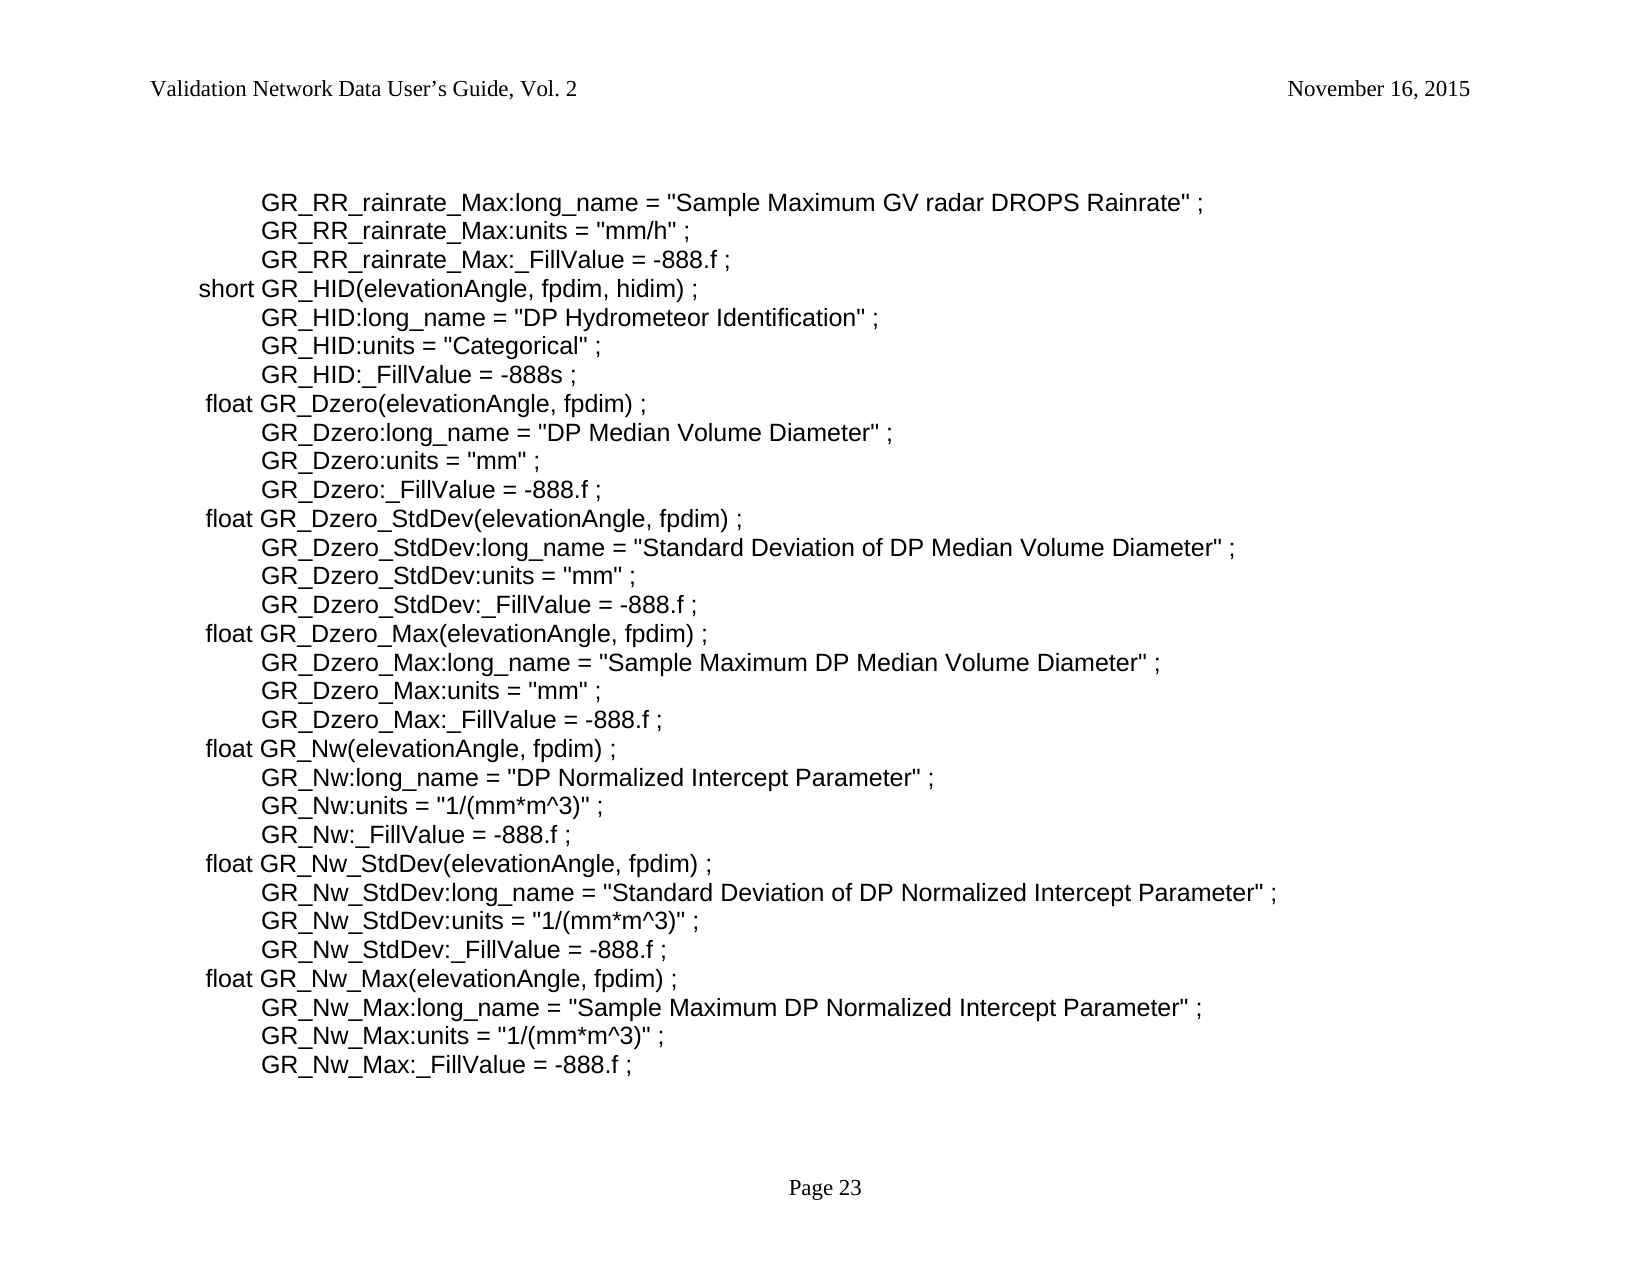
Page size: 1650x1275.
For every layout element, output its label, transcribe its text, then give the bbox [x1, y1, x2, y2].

text float GR_Dzero_Max(elevationAngle, fpdim) ; [150, 619, 1500, 647]
text GR_Nw_Max:_FillValue = -888.f ; [150, 1050, 1500, 1079]
text GR_Dzero_StdDev:long_name = "Standard Deviation of DP Median Volume Diameter" ; [150, 532, 1500, 561]
text GR_Nw_StdDev:units = "1/(mm*m^3)" ; [150, 906, 1500, 935]
text GR_RR_rainrate_Max:units = "mm/h" ; [150, 216, 1500, 245]
text GR_HID:units = "Categorical" ; [150, 331, 1500, 360]
text GR_Dzero:units = "mm" ; [150, 446, 1500, 475]
text GR_Nw:_FillValue = -888.f ; [150, 820, 1500, 849]
text GR_Nw:long_name = "DP Normalized Intercept Parameter" ; [150, 762, 1500, 791]
text GR_Nw_StdDev:_FillValue = -888.f ; [150, 935, 1500, 964]
text GR_RR_rainrate_Max:_FillValue = -888.f ; [150, 245, 1500, 274]
text GR_Dzero_StdDev:_FillValue = -888.f ; [150, 590, 1500, 619]
text float GR_Nw_Max(elevationAngle, fpdim) ; [150, 964, 1500, 992]
text GR_Dzero_Max:long_name = "Sample Maximum DP Median Volume Diameter" ; [150, 647, 1500, 676]
text float GR_Dzero(elevationAngle, fpdim) ; [150, 389, 1500, 417]
text GR_Nw_Max:long_name = "Sample Maximum DP Normalized Intercept Parameter" ; [150, 992, 1500, 1021]
text GR_Dzero_Max:_FillValue = -888.f ; [150, 705, 1500, 734]
text GR_Dzero:_FillValue = -888.f ; [150, 475, 1500, 504]
text GR_Nw_Max:units = "1/(mm*m^3)" ; [150, 1021, 1500, 1050]
text GR_Nw:units = "1/(mm*m^3)" ; [150, 791, 1500, 820]
text GR_HID:long_name = "DP Hydrometeor Identification" ; [150, 302, 1500, 331]
text GR_Dzero_Max:units = "mm" ; [150, 676, 1500, 705]
text GR_HID:_FillValue = -888s ; [150, 360, 1500, 389]
text float GR_Nw_StdDev(elevationAngle, fpdim) ; [150, 849, 1500, 877]
text GR_Nw_StdDev:long_name = "Standard Deviation of DP Normalized Intercept Parameter" ; [150, 877, 1500, 906]
text float GR_Nw(elevationAngle, fpdim) ; [150, 734, 1500, 762]
text GR_RR_rainrate_Max:long_name = "Sample Maximum GV radar DROPS Rainrate" ; [150, 187, 1500, 216]
text short GR_HID(elevationAngle, fpdim, hidim) ; [150, 274, 1500, 302]
text float GR_Dzero_StdDev(elevationAngle, fpdim) ; [150, 504, 1500, 532]
text GR_Dzero:long_name = "DP Median Volume Diameter" ; [150, 417, 1500, 446]
text GR_Dzero_StdDev:units = "mm" ; [150, 561, 1500, 590]
